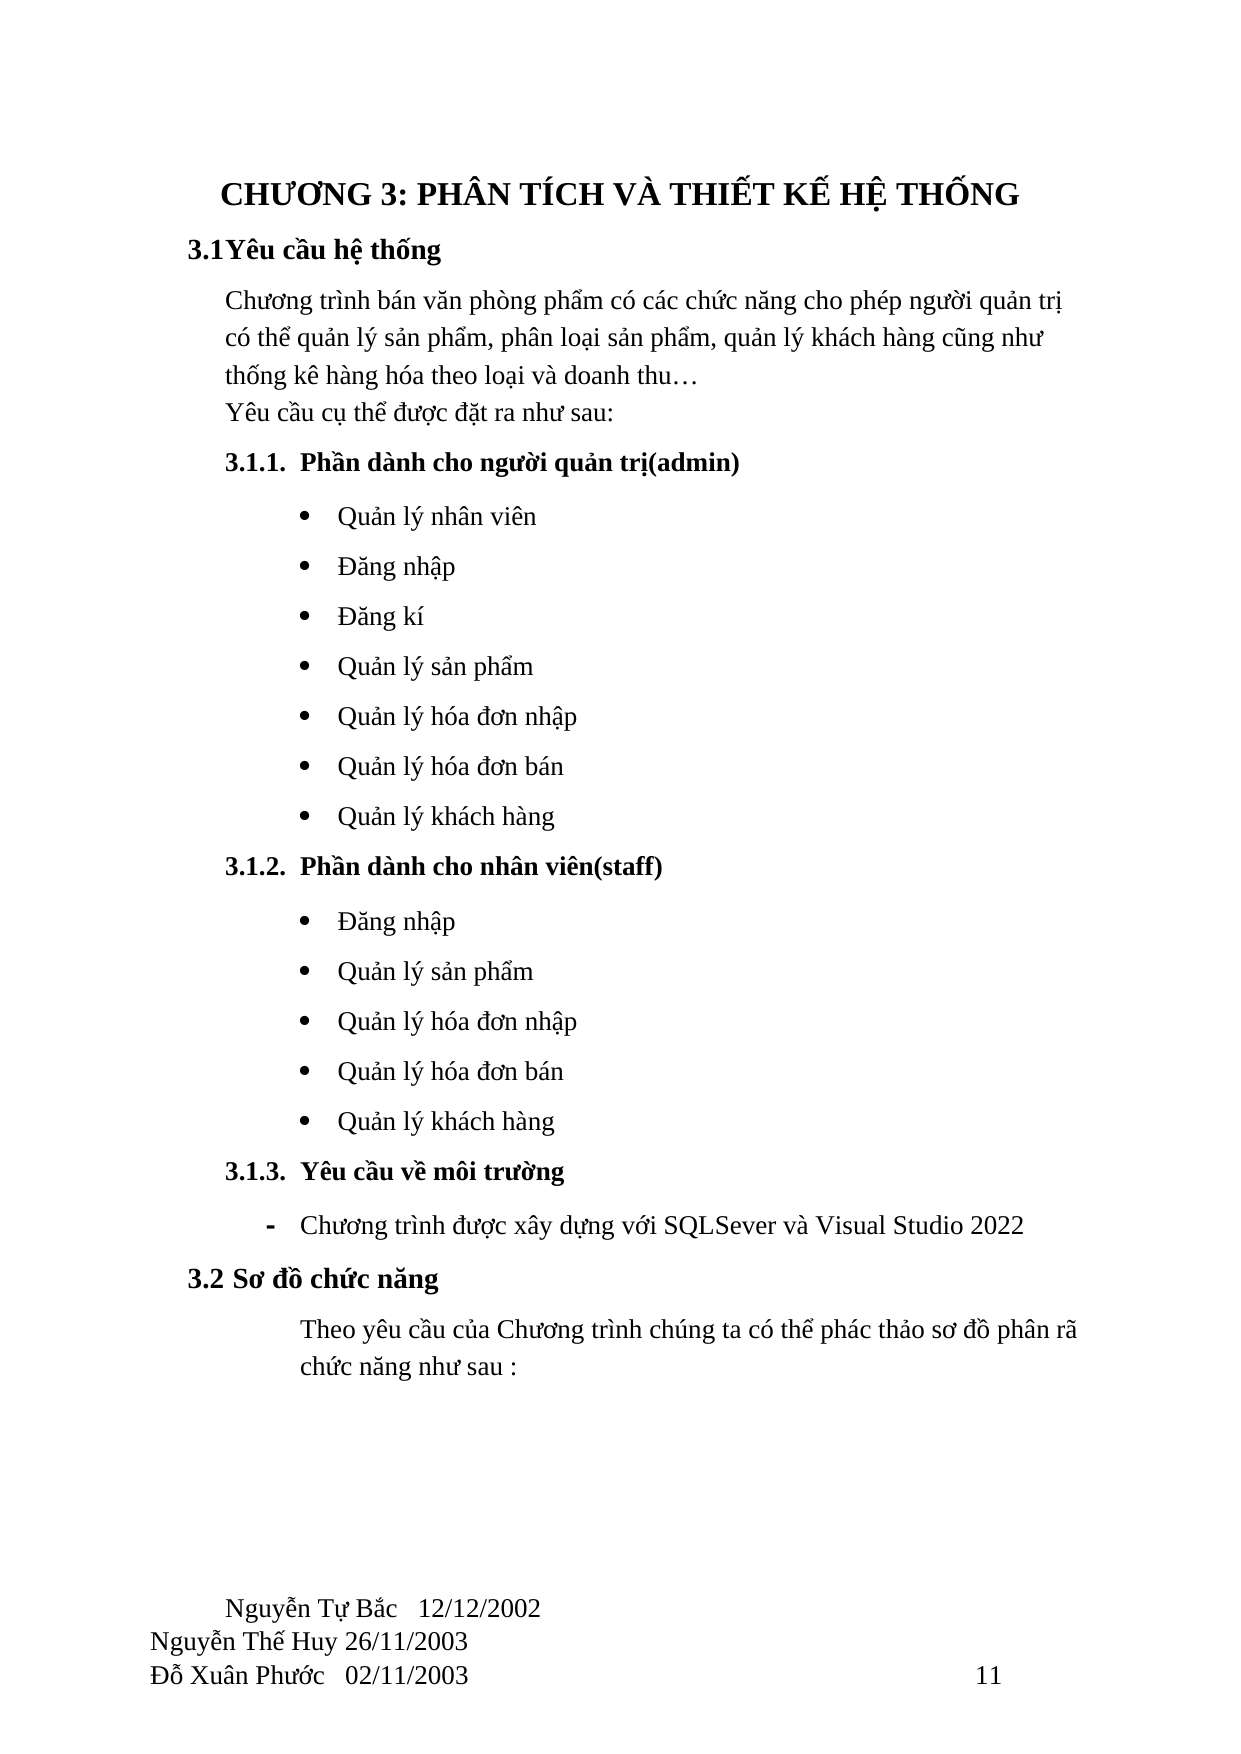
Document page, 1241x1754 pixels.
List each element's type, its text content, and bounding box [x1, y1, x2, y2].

list Quản lý hóa đơn nhập [300, 696, 1090, 733]
list Quản lý sản phẩm [300, 646, 1090, 683]
subtitle Yêu cầu hệ thống [187, 229, 1090, 267]
subtitle Phần dành cho nhân viên(staff) [225, 846, 1090, 883]
list Quản lý sản phẩm [300, 950, 1090, 987]
list Đăng nhập [300, 546, 1090, 583]
list Chương trình bán văn phòng phẩm có các chức năng cho phép người quản trị có thể quản lý sản phẩm, phân loại sản phẩm, quản lý khách hàng cũng như thống kê hàng hóa theo loại và doanh thu… [225, 279, 1090, 392]
subtitle Sơ đồ chức năng [187, 1258, 1090, 1296]
subtitle Yêu cầu về môi trường [225, 1150, 1090, 1187]
list Quản lý hóa đơn bán [300, 746, 1090, 783]
list Chương trình được xây dựng với SQLSever và Visual Studio 2022 [262, 1204, 1090, 1242]
subtitle CHƯƠNG 3: PHÂN TÍCH VÀ THIẾT KẾ HỆ THỐNG [150, 175, 1090, 212]
list Theo yêu cầu của Chương trình chúng ta có thể phác thảo sơ đồ phân rã chức năng như sau : [300, 1308, 1090, 1383]
list Quản lý hóa đơn nhập [300, 1000, 1090, 1037]
list Quản lý hóa đơn bán [300, 1050, 1090, 1087]
subtitle Phần dành cho người quản trị(admin) [225, 442, 1090, 479]
list Quản lý khách hàng [300, 796, 1090, 833]
list Quản lý khách hàng [300, 1100, 1090, 1137]
list Quản lý nhân viên [300, 496, 1090, 533]
list Đăng nhập [300, 900, 1090, 937]
list Yêu cầu cụ thể được đặt ra như sau: [225, 392, 1090, 429]
list Đăng kí [300, 596, 1090, 633]
